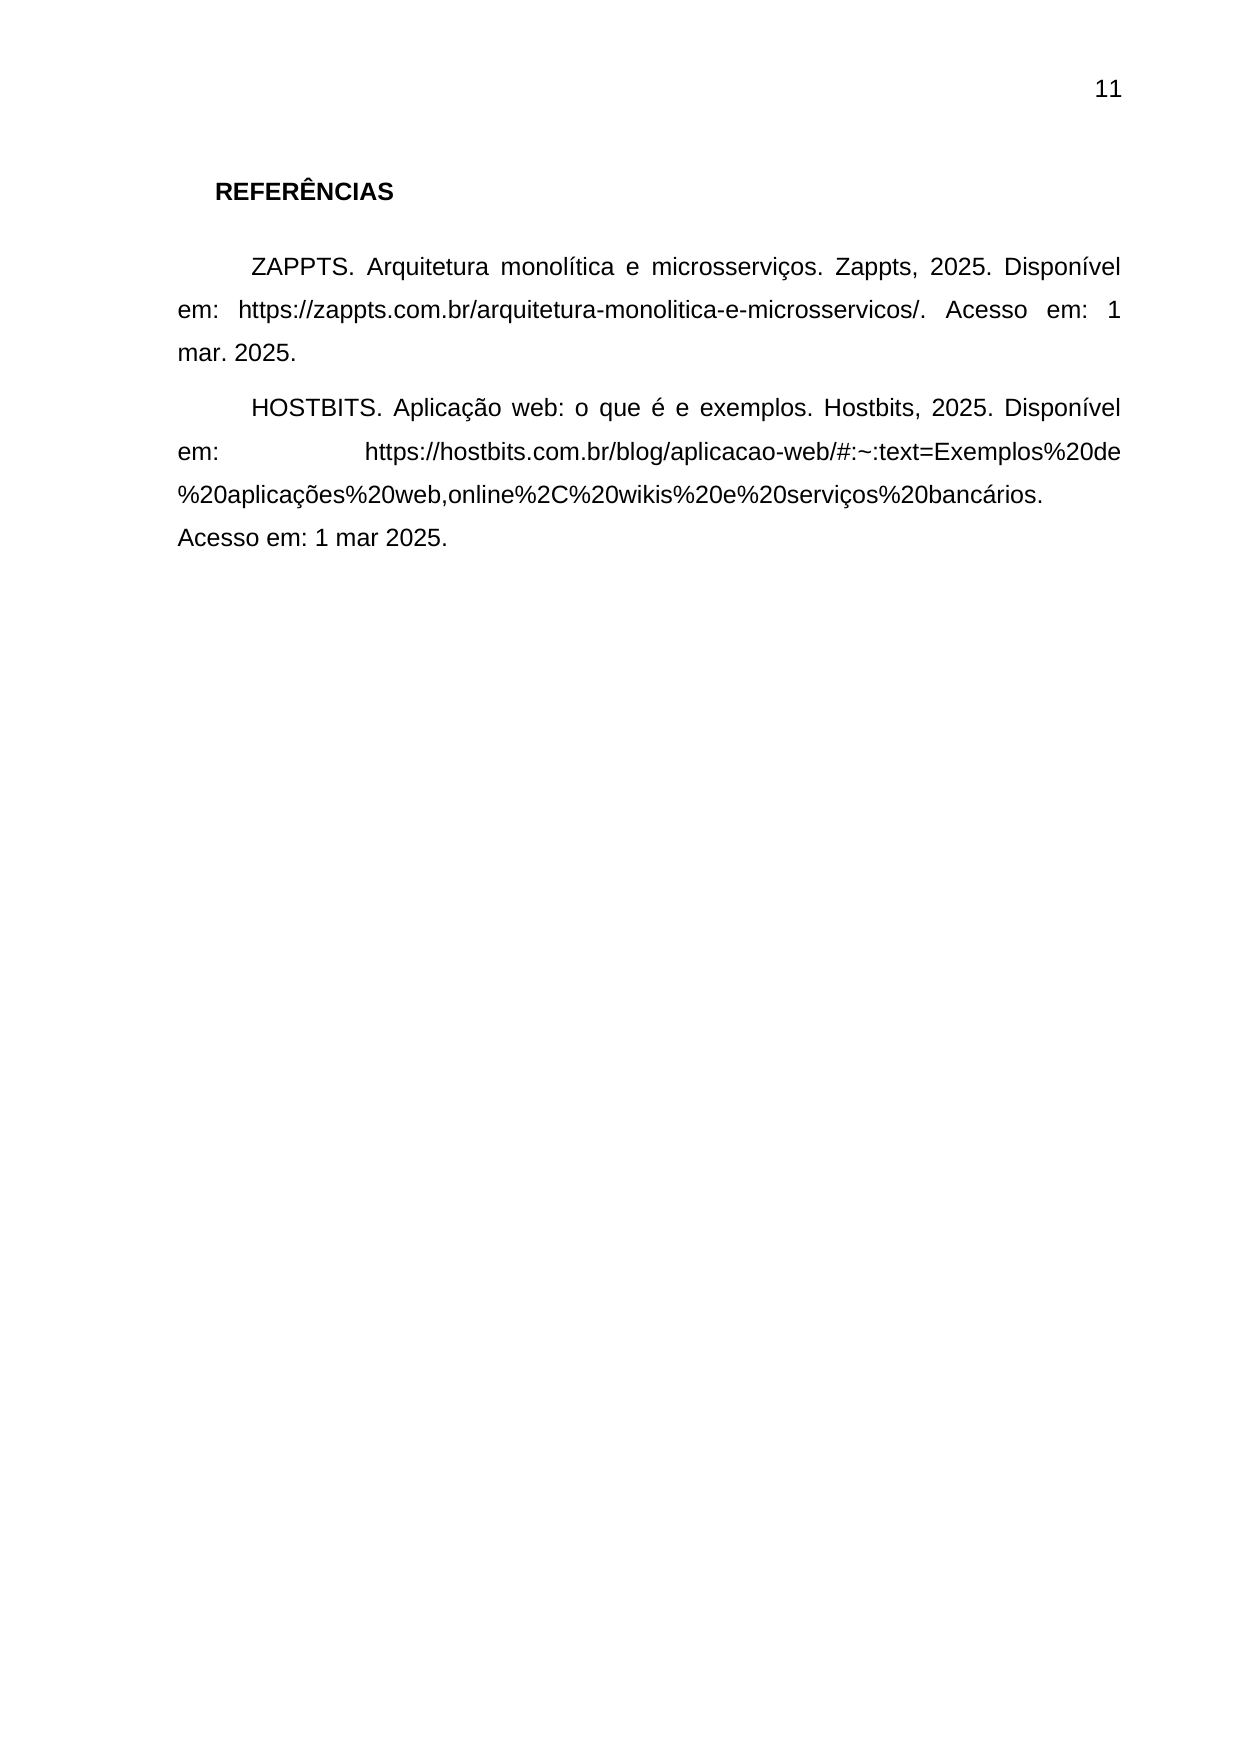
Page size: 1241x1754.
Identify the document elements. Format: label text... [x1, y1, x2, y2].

subtitle REFERÊNCIAS [215, 177, 1122, 206]
text ZAPPTS. Arquitetura monolítica e microsserviços. Zappts, 2025. Disponível em: https://zappts.com.br/arquitetura-monolitica-e-microsservicos/. Acesso em: 1 mar. 2025. [177, 252, 1122, 367]
text HOSTBITS. Aplicação web: o que é e exemplos. Hostbits, 2025. Disponível em: https://hostbits.com.br/blog/aplicacao-web/#:~:text=Exemplos%20de%20aplicações%20web,online%2C%20wikis%20e%20serviços%20bancários. Acesso em: 1 mar 2025. [177, 393, 1122, 552]
